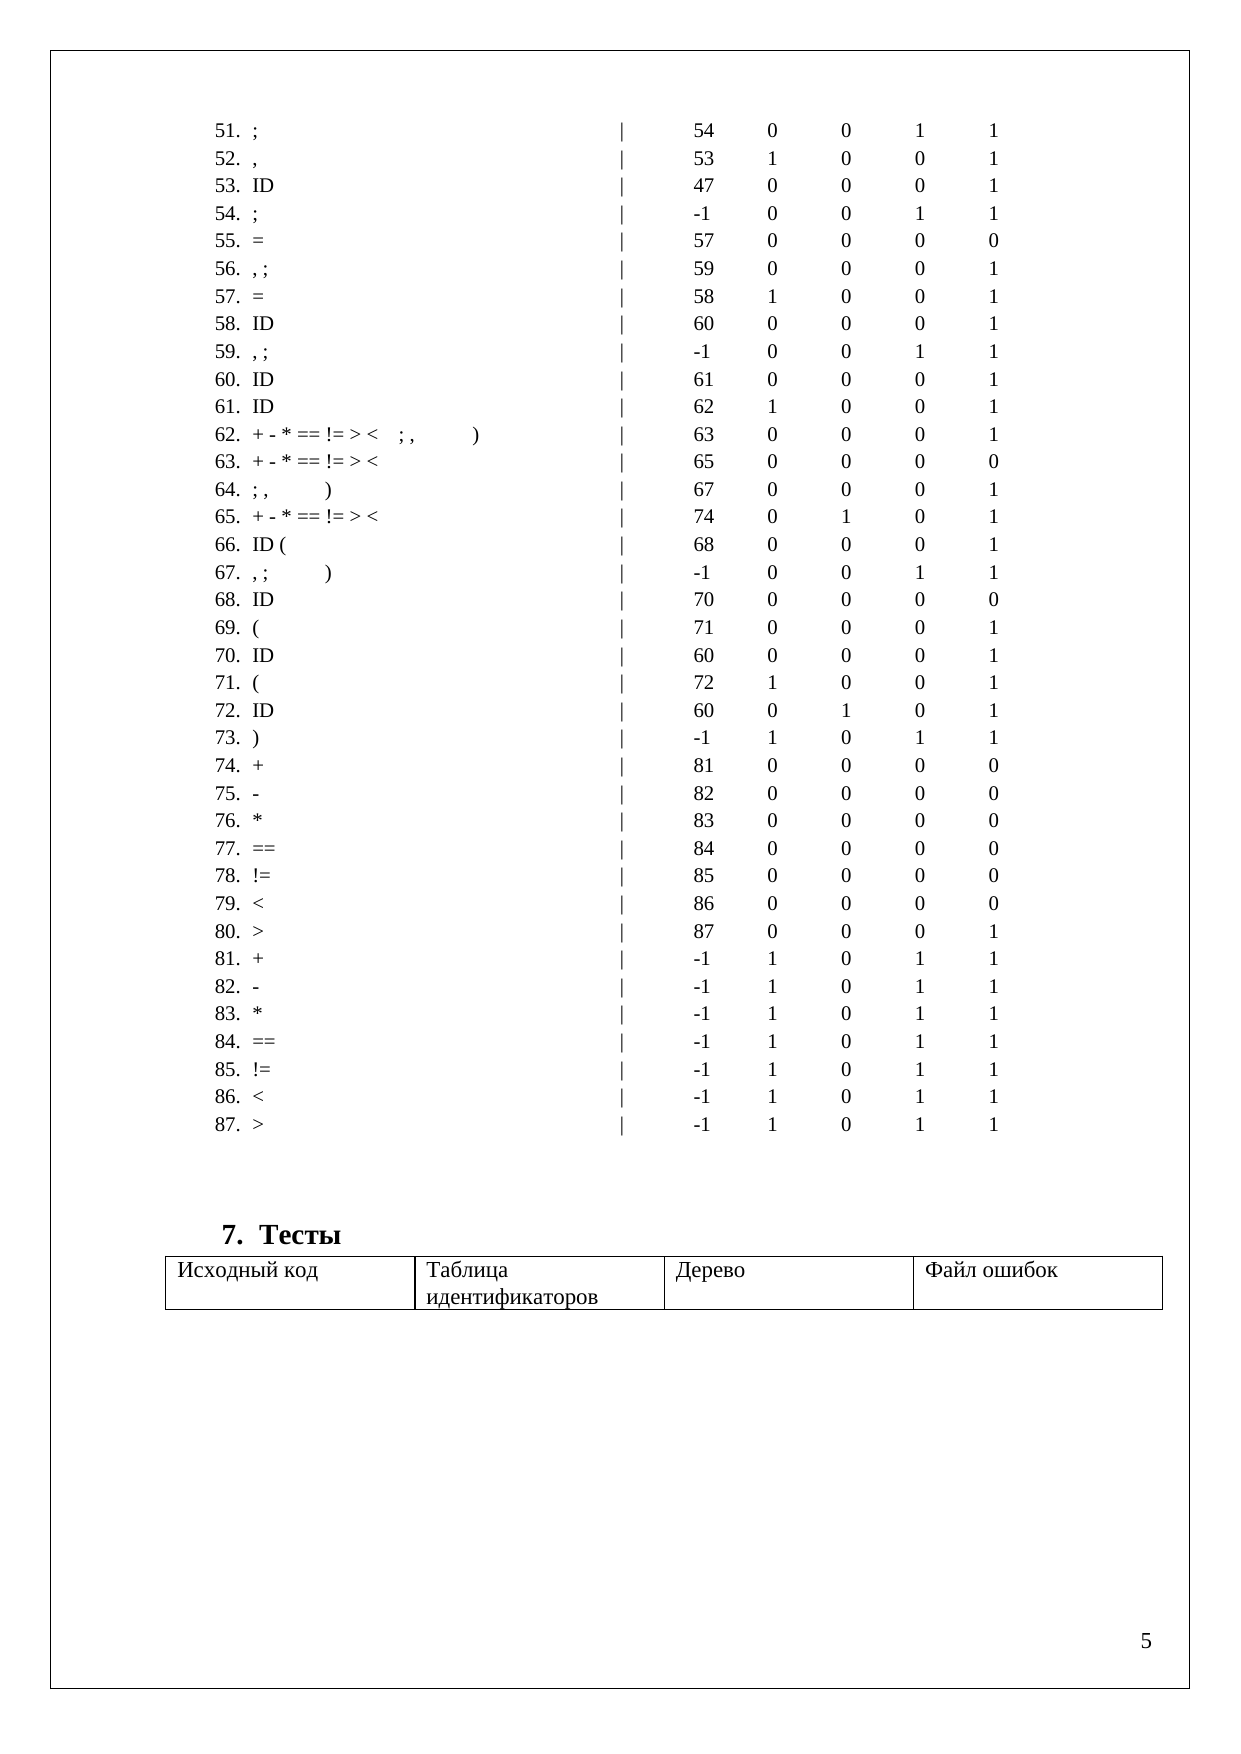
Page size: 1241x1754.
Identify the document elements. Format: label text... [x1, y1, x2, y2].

list ; | 54 0 0 1 1 [214, 118, 1152, 142]
list == | 84 0 0 0 0 [214, 836, 1152, 860]
list , ; | 59 0 0 0 1 [214, 256, 1152, 280]
table_header Дерево [665, 1257, 913, 1309]
list ) | -1 1 0 1 1 [214, 725, 1152, 749]
list > | 87 0 0 0 1 [214, 918, 1152, 943]
list ID | 60 0 0 0 1 [214, 642, 1152, 667]
list + - * == != > < | 74 0 1 0 1 [214, 504, 1152, 528]
list = | 57 0 0 0 0 [214, 228, 1152, 252]
list + | -1 1 0 1 1 [214, 946, 1152, 970]
list , | 53 1 0 0 1 [214, 146, 1152, 170]
list ; | -1 0 0 1 1 [214, 201, 1152, 225]
list + - * == != > < | 65 0 0 0 0 [214, 449, 1152, 473]
list + - * == != > < ; , ) | 63 0 0 0 1 [214, 422, 1152, 446]
list != | -1 1 0 1 1 [214, 1057, 1152, 1081]
list ID | 70 0 0 0 0 [214, 587, 1152, 611]
list ( | 71 0 0 0 1 [214, 615, 1152, 639]
list ID ( | 68 0 0 0 1 [214, 532, 1152, 556]
list + | 81 0 0 0 0 [214, 753, 1152, 777]
list ; , ) | 67 0 0 0 1 [214, 477, 1152, 501]
list < | 86 0 0 0 0 [214, 891, 1152, 915]
list ID | 47 0 0 0 1 [214, 173, 1152, 197]
list , ; ) | -1 0 0 1 1 [214, 560, 1152, 584]
table_header Исходный код [166, 1257, 414, 1309]
list < | -1 1 0 1 1 [214, 1084, 1152, 1108]
list = | 58 1 0 0 1 [214, 284, 1152, 308]
list * | 83 0 0 0 0 [214, 808, 1152, 832]
list ( | 72 1 0 0 1 [214, 670, 1152, 694]
table_header Файл ошибок [914, 1257, 1162, 1309]
list ID | 60 0 0 0 1 [214, 311, 1152, 335]
list ID | 60 0 1 0 1 [214, 698, 1152, 722]
list != | 85 0 0 0 0 [214, 863, 1152, 887]
list , ; | -1 0 0 1 1 [214, 339, 1152, 363]
list > | -1 1 0 1 1 [214, 1112, 1152, 1136]
list ID | 62 1 0 0 1 [214, 394, 1152, 418]
table_header Таблица идентификаторов [416, 1257, 664, 1309]
subtitle Тесты [221, 1217, 1152, 1251]
list - | 82 0 0 0 0 [214, 781, 1152, 804]
list ID | 61 0 0 0 1 [214, 366, 1152, 391]
list == | -1 1 0 1 1 [214, 1029, 1152, 1053]
list * | -1 1 0 1 1 [214, 1001, 1152, 1025]
list - | -1 1 0 1 1 [214, 974, 1152, 998]
